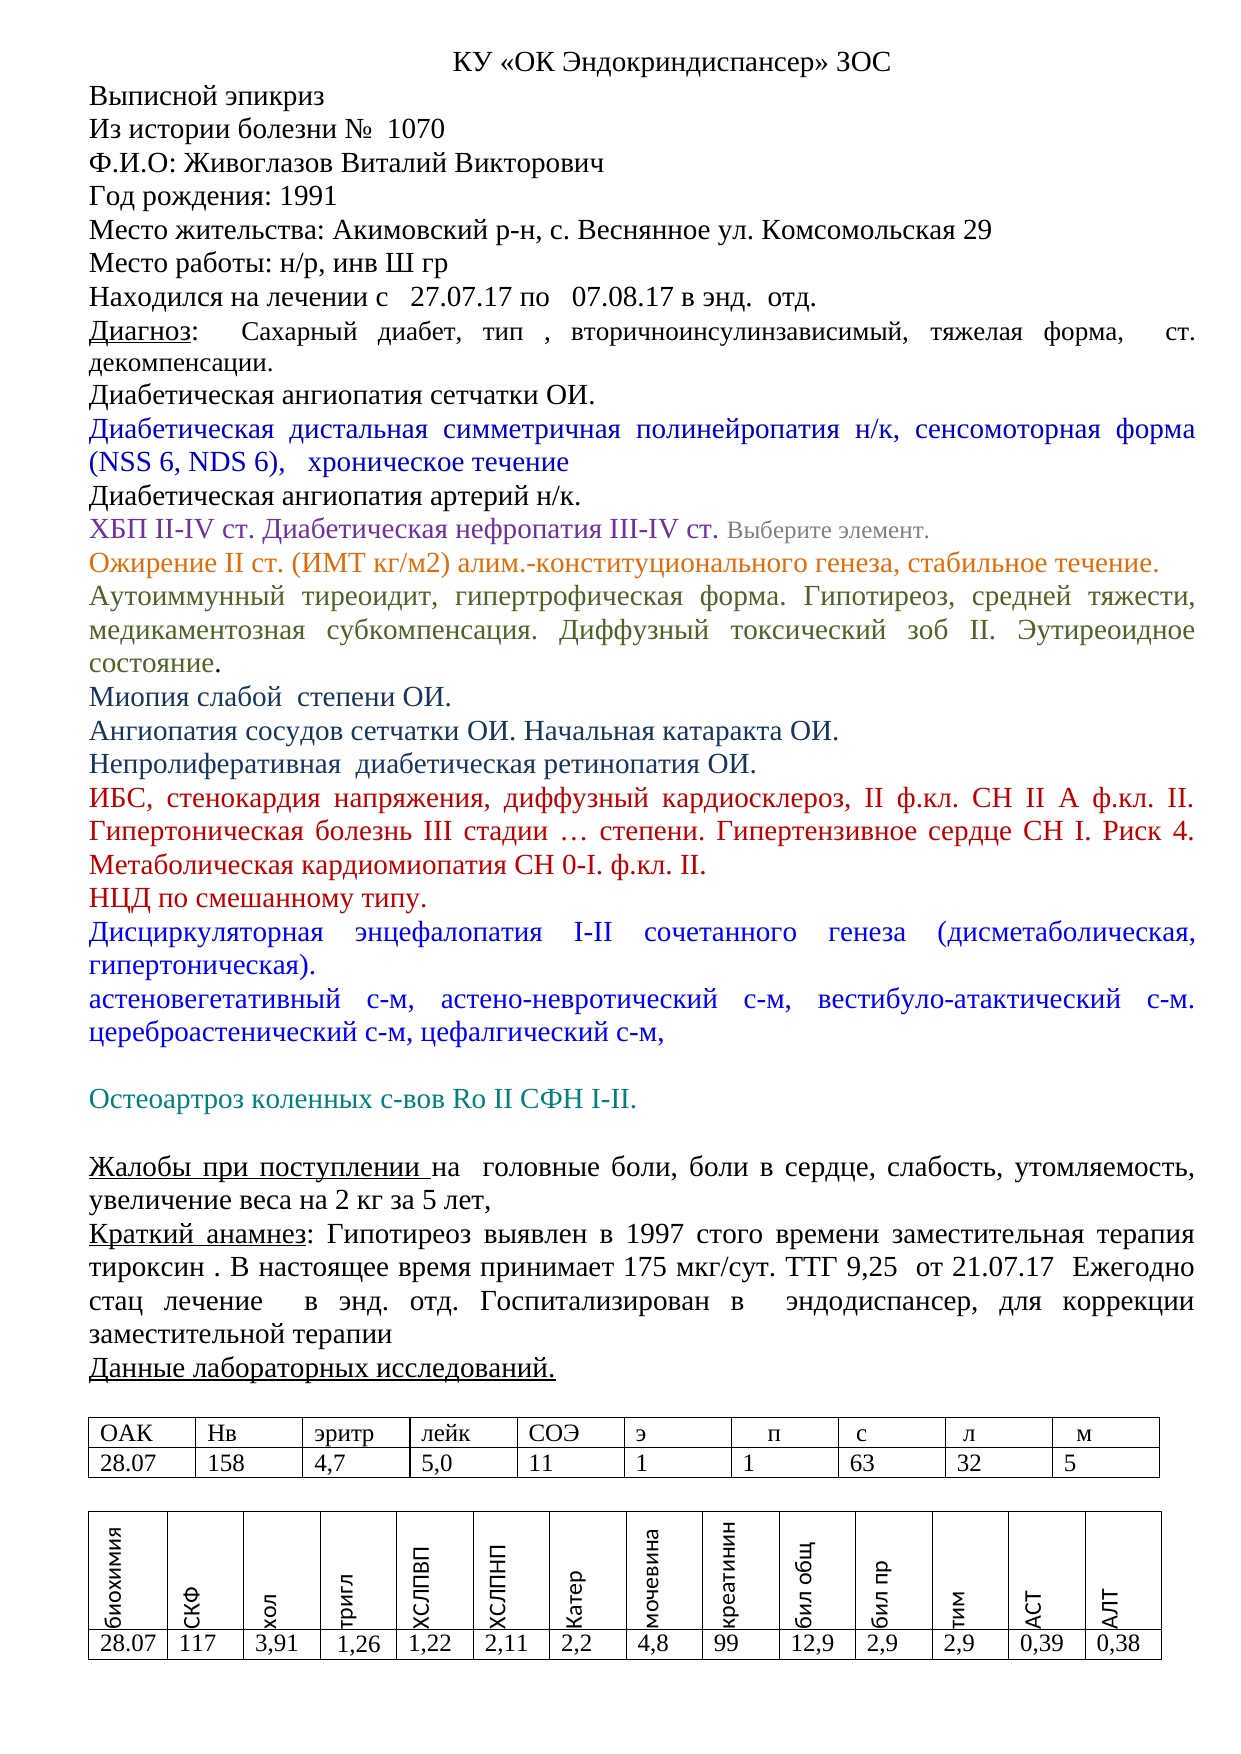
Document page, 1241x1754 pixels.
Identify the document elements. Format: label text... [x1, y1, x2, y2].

text Жалобы при поступлении на головные боли, боли в сердце, слабость, утомляемость, увеличение веса на 2 кг за 5 лет, [89, 1149, 1196, 1216]
table_cell 0,38 [1086, 1630, 1161, 1659]
table_header бил общ [780, 1512, 855, 1629]
text ИБС, стенокардия напряжения, диффузный кардиосклероз, II ф.кл. СН II А ф.кл. II. Гипертоническая болезнь III стадии … степени. Гипертензивное сердце СН I. Риск 4. Метаболическая кардиомиопатия СН 0-I. ф.кл. II. [89, 780, 1196, 880]
table_header креатинин [703, 1512, 779, 1629]
text Находился на лечении с 27.07.17 по 07.08.17 в отд. [89, 279, 1196, 313]
text Ангиопатия сосудов сетчатки . Начальная катаракта . [89, 713, 1196, 746]
text Миопия степени ОИ. [89, 679, 1196, 713]
table_header с [839, 1418, 945, 1447]
table_cell 2,11 [474, 1630, 549, 1659]
text Диабетическая дистальная симметричная полинейропатия н/к, сенсомоторная форма (NSS 6, NDS 6), хроническое течение [89, 411, 1196, 478]
table_cell 11 [518, 1448, 624, 1477]
text Место работы: н/р, инв Ш гр [89, 246, 1196, 279]
table_header м [1053, 1418, 1159, 1447]
table_cell 4,7 [303, 1448, 409, 1477]
table_cell 2,2 [550, 1630, 626, 1659]
table_cell 12,9 [780, 1630, 855, 1659]
table_cell 5,0 [411, 1448, 517, 1477]
text НЦД по смешанному типу. [89, 880, 1196, 914]
table_header тим [933, 1512, 1008, 1629]
table_cell 117 [168, 1630, 243, 1659]
table_cell 1 [732, 1448, 838, 1477]
table_cell 2,9 [933, 1630, 1008, 1659]
text Аутоиммунный тиреоидит, Гипотиреоз, средней тяжести, медикаментозная субкомпенсация. Диффузный токсический зоб II. Эутиреоидное состояние. [89, 578, 1196, 679]
text Диагноз: Сахарный диабет, тип , вторичноинсулинзависимый, ст. [89, 313, 1196, 377]
table_header хол [244, 1512, 320, 1629]
text Диабетическая ангиопатия артерий н/к. [89, 478, 1196, 511]
table_header биохимия [89, 1512, 167, 1629]
table_header тригл [321, 1512, 396, 1629]
table_header СОЭ [518, 1418, 624, 1447]
table_header п [732, 1418, 838, 1447]
table_cell 1,26 [321, 1630, 396, 1659]
table_cell 1,22 [397, 1630, 473, 1659]
table_cell 28.07 [89, 1630, 167, 1659]
text Диабетическая ангиопатия сетчатки ОИ. [89, 377, 1196, 411]
table_cell 63 [839, 1448, 945, 1477]
text Место жительства: Акимовский р-н, с. Веснянное ул. Комсомольская 29 [89, 212, 1196, 246]
table_cell 3,91 [244, 1630, 320, 1659]
table_header Катер [550, 1512, 626, 1629]
table_cell 2,9 [856, 1630, 932, 1659]
table_header лейк [411, 1418, 517, 1447]
text Ожирение II ст. (ИМТ кг/м2) алим.-конституционального генеза, стабильное течение. [89, 545, 1196, 578]
table_cell 28.07 [89, 1448, 195, 1477]
subtitle Выписной эпикриз [89, 78, 1202, 111]
table_cell 1 [625, 1448, 731, 1477]
text Краткий анамнез: Гипотиреоз выявлен в 1997 стого времени заместительная терапия тироксин . В настоящее время принимает 175 мкг/сут. ТТГ 9,25 от 21.07.17 Ежегодно стац лечение в энд. отд. Госпитализирован в эндодиспансер, для коррекции заместительной терапии [89, 1216, 1196, 1350]
text Непролиферативная диабетическая ретинопатия . [89, 746, 1196, 780]
table_cell 0,39 [1009, 1630, 1085, 1659]
text Остеоартроз коленных с-вов Rо II СФН I-II. [89, 1082, 1196, 1115]
text астеновегетативный с-м, астено-невротический с-м, вестибуло-атактический с-м. цереброастенический с-м, цефалгический с-м, [89, 981, 1196, 1048]
text ХБП II-IV ст. Диабетическая нефропатия III-IV ст. [89, 511, 1196, 545]
subtitle Из истории болезни № 1070 [89, 111, 1196, 145]
table_header л [946, 1418, 1052, 1447]
table_header э [625, 1418, 731, 1447]
table_header Нв [196, 1418, 302, 1447]
table_cell 32 [946, 1448, 1052, 1477]
table_cell 158 [196, 1448, 302, 1477]
table_header АЛТ [1086, 1512, 1161, 1629]
table_header эритр [303, 1418, 409, 1447]
table_header ОАК [89, 1418, 195, 1447]
table_header ХСЛПВП [397, 1512, 473, 1629]
table_cell 99 [703, 1630, 779, 1659]
table_header бил пр [856, 1512, 932, 1629]
table_header СКФ [168, 1512, 243, 1629]
table_header мочевина [627, 1512, 702, 1629]
table_header АСТ [1009, 1512, 1085, 1629]
text Год рождения: 1991 [89, 178, 1196, 212]
text Данные лабораторных исследований. [89, 1350, 1196, 1383]
table_cell 5 [1053, 1448, 1159, 1477]
text энцефалопатия I-II сочетанного генеза (дисметаболическая, гипертоническая). [89, 914, 1196, 981]
table_header ХСЛПНП [474, 1512, 549, 1629]
table_cell 4,8 [627, 1630, 702, 1659]
subtitle Ф.И.О: Живоглазов Виталий Викторович [89, 145, 1196, 178]
